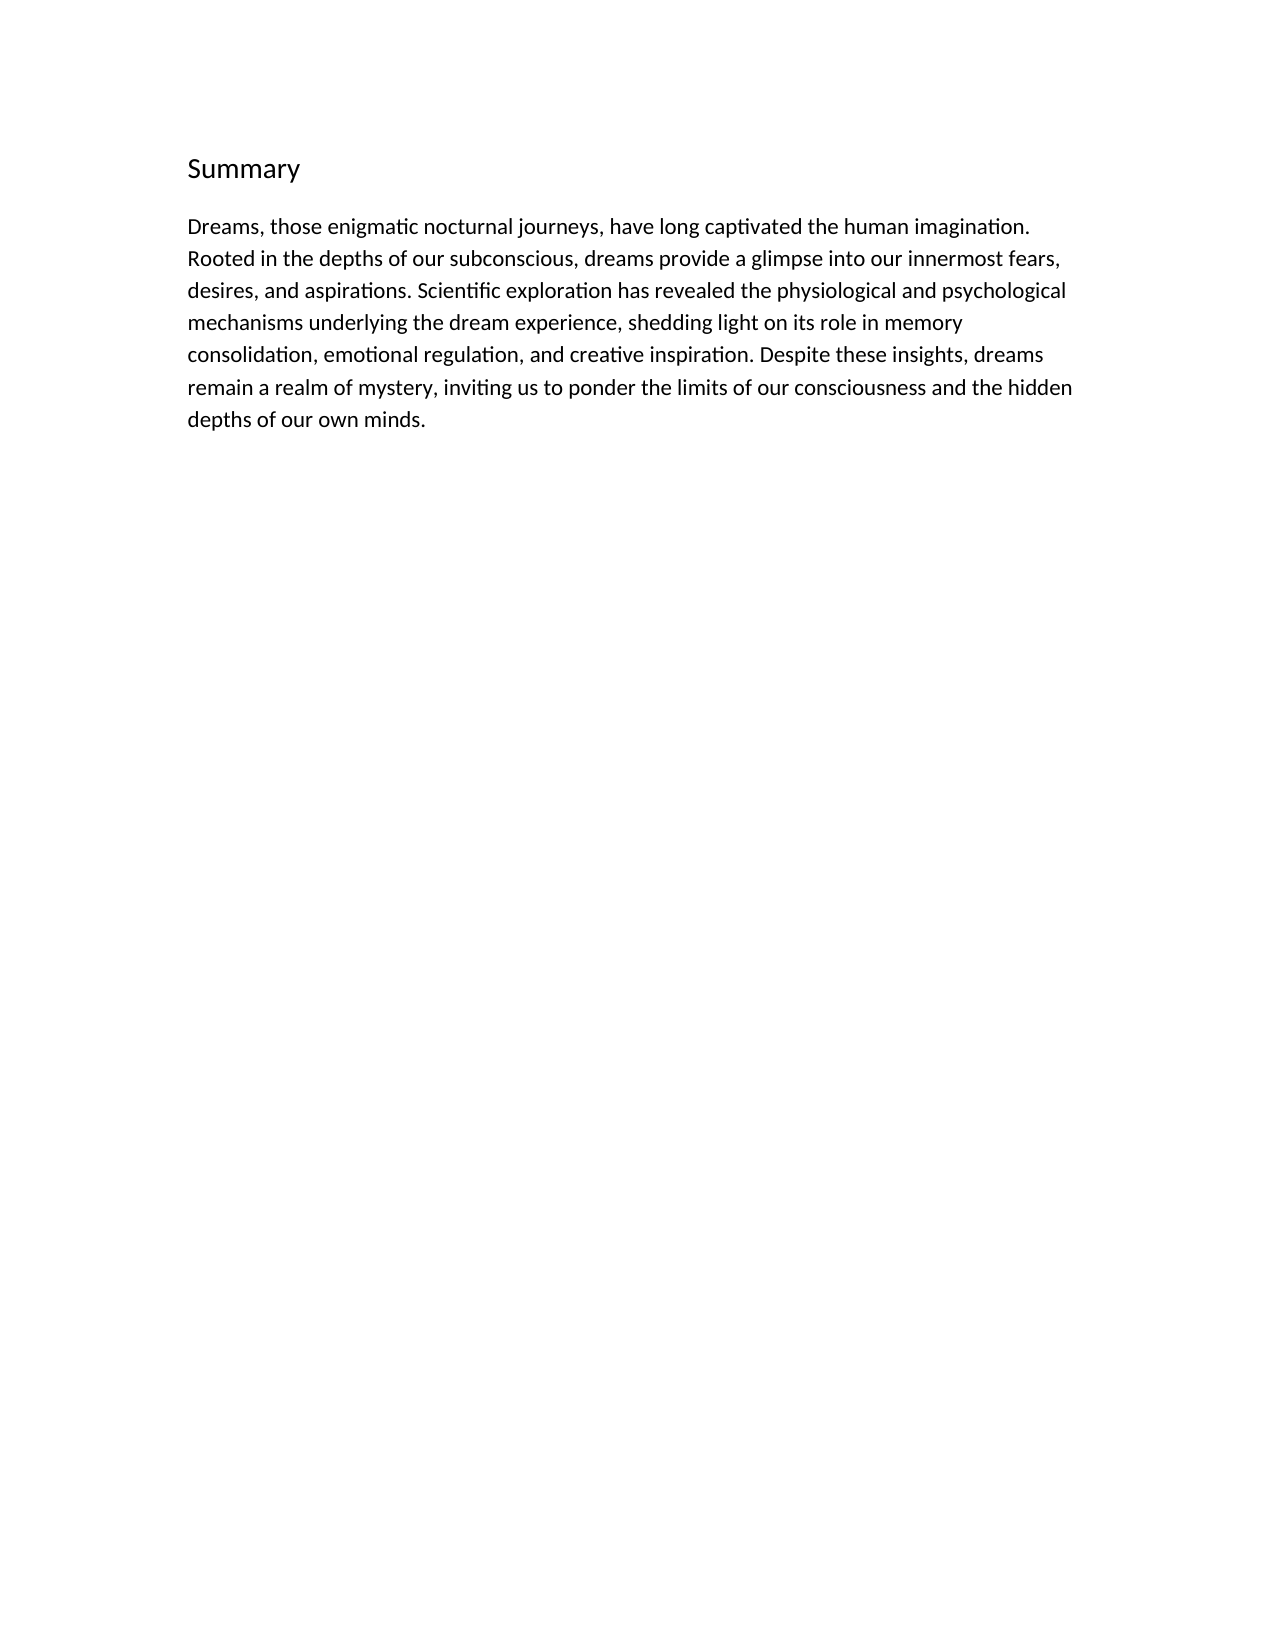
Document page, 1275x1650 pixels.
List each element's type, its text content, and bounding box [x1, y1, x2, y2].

text Dreams, those enigmatic nocturnal journeys, have long captivated the human imagination. Rooted in the depths of our subconscious, dreams provide a glimpse into our innermost fears, desires, and aspirations. Scientific exploration has revealed the physiological and psychological mechanisms underlying the dream experience, shedding light on its role in memory consolidation, emotional regulation, and creative inspiration. Despite these insights, dreams remain a realm of mystery, inviting us to ponder the limits of our consciousness and the hidden depths of our own minds. [187, 212, 1087, 433]
text Summary [187, 150, 1087, 186]
